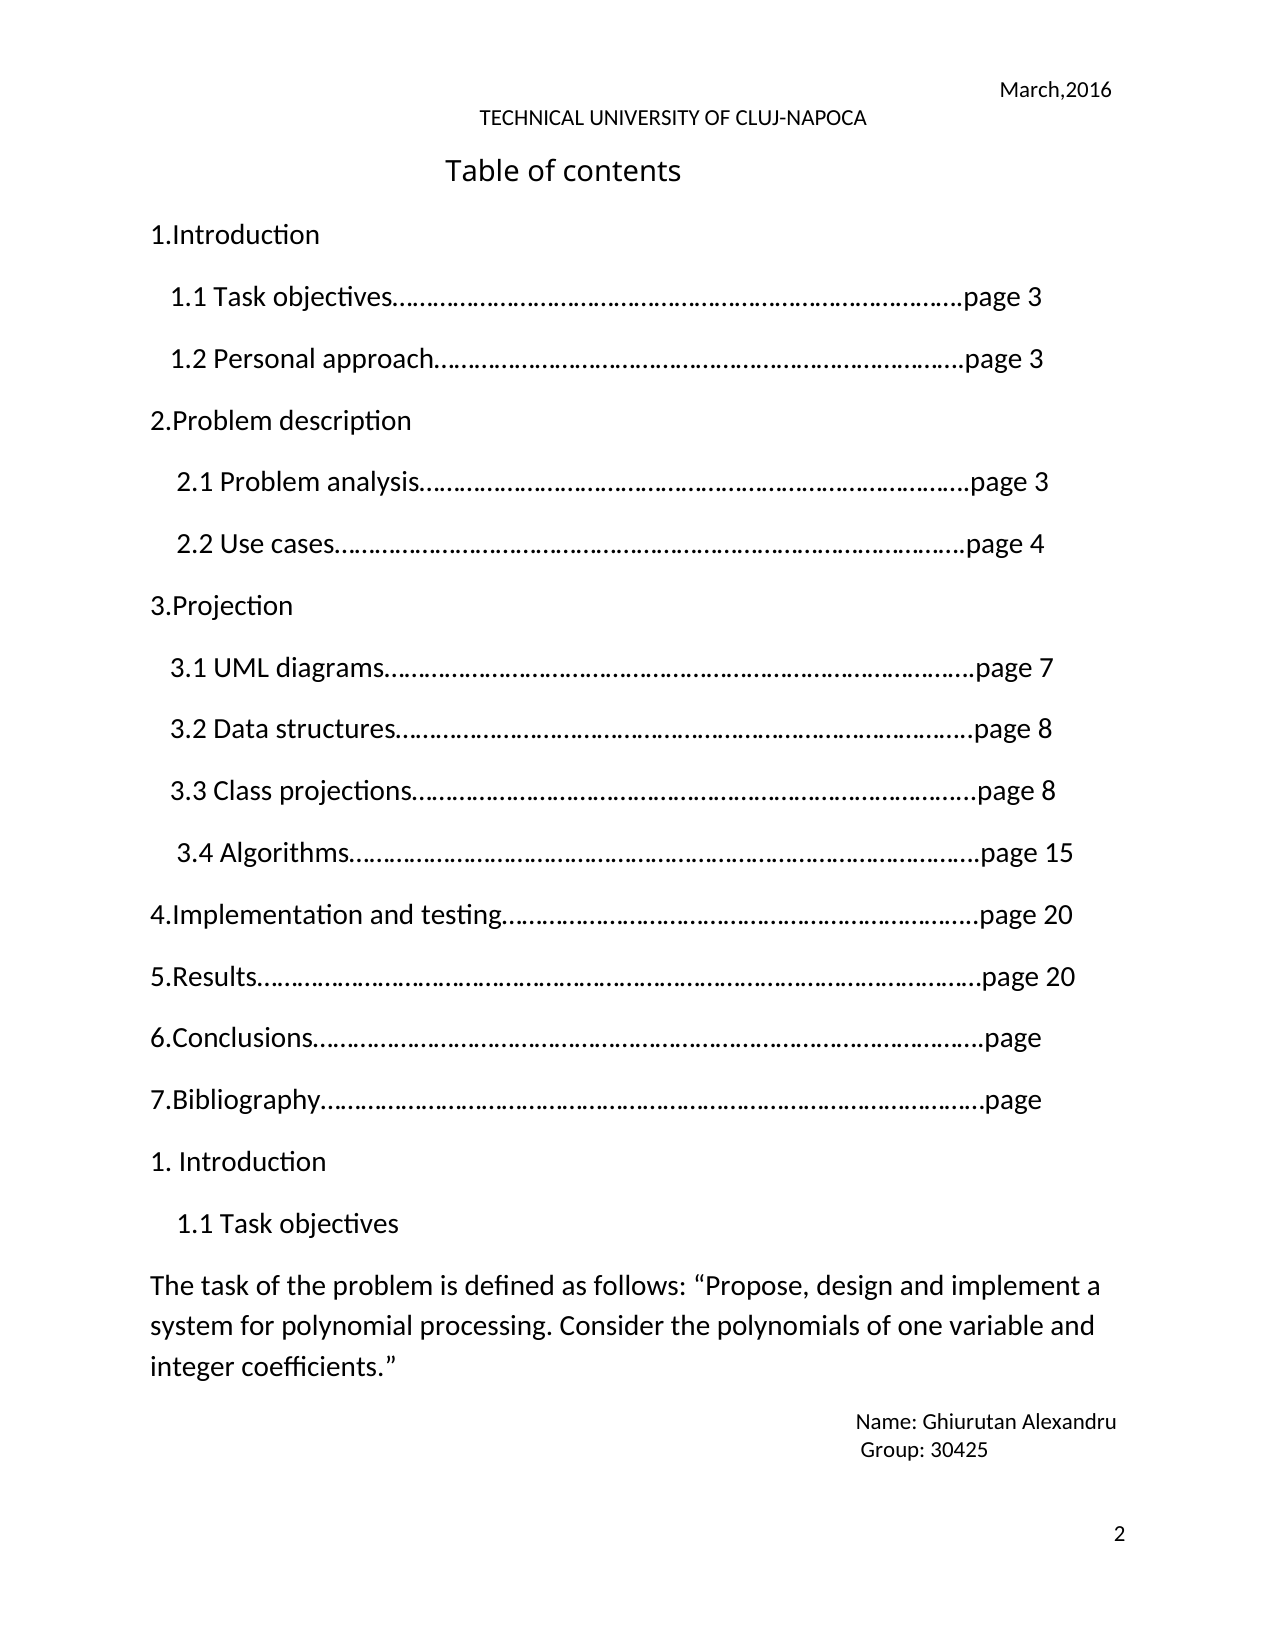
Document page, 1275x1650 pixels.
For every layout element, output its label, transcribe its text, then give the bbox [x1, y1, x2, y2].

text Table of contents [150, 150, 1125, 190]
text 6.Conclusions……………………………………………………………………………………….page [150, 1019, 1125, 1055]
text 1.1 Task objectives………………………………………………………………………….page 3 [150, 278, 1125, 314]
text 1.Introduction [150, 216, 1125, 252]
text 1. Introduction [150, 1143, 1125, 1179]
text 3.Projection [150, 587, 1125, 623]
text 1.2 Personal approach…………………………………………………………………….page 3 [150, 340, 1125, 376]
text 2.1 Problem analysis……………………………………………………………………….page 3 [150, 463, 1125, 499]
text 3.2 Data structures…………………………………………………………………………..page 8 [150, 711, 1125, 746]
text 4.Implementation and testing……………………………………………………………..page 20 [150, 896, 1125, 932]
text 2.2 Use cases………………………………………………………………………………….page 4 [150, 525, 1125, 561]
text 3.4 Algorithms………………………………………………………………………………….page 15 [150, 834, 1125, 870]
text 7.Bibliography………………………………………………………………………………………page [150, 1081, 1125, 1117]
text 3.1 UML diagrams…………………………………………………………………………….page 7 [150, 649, 1125, 684]
text The task of the problem is defined as follows: “Propose, design and implement a system for polynomial processing. Consider the polynomials of one variable and integer coefficients.” [150, 1267, 1125, 1384]
text 5.Results………………………………………………………………………………………………page 20 [150, 958, 1125, 993]
text 2.Problem description [150, 402, 1125, 437]
text 1.1 Task objectives [150, 1205, 1125, 1240]
text 3.3 Class projections………………………………………………………………………...page 8 [150, 772, 1125, 808]
